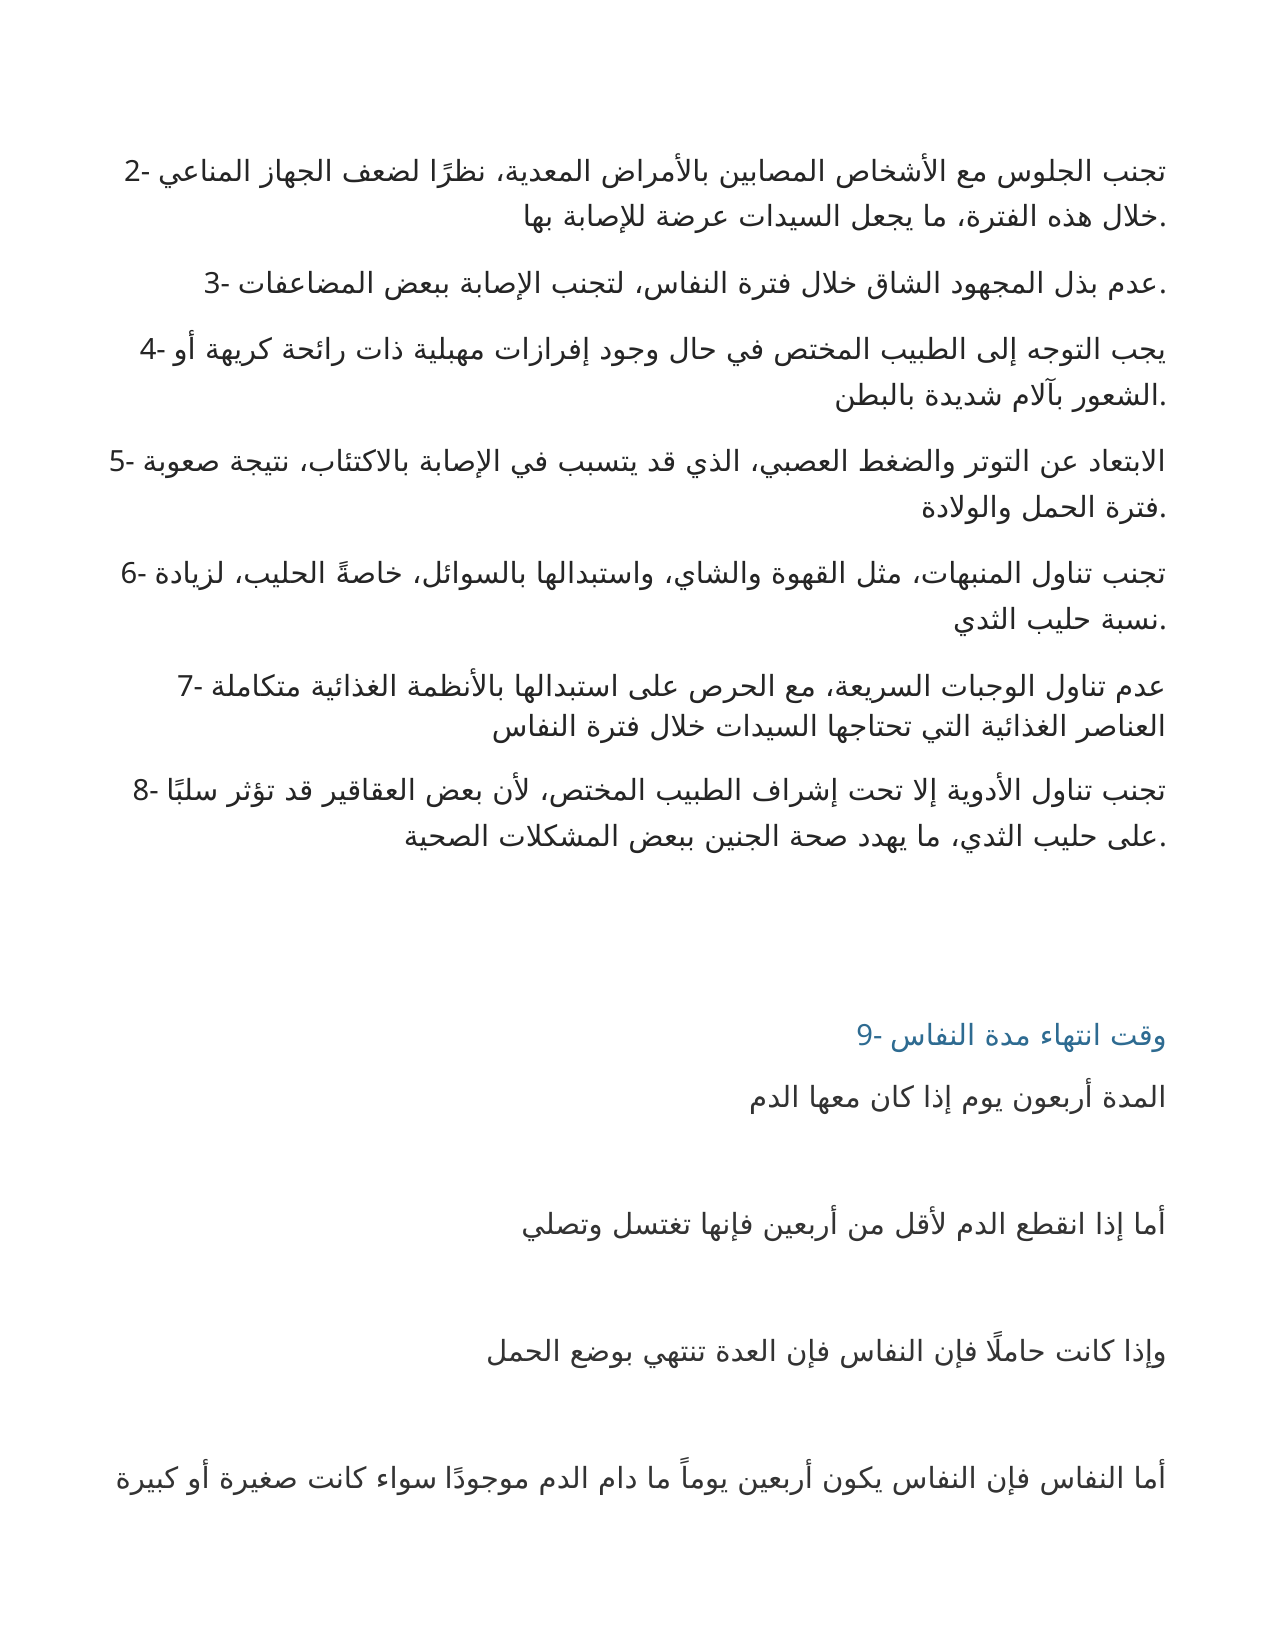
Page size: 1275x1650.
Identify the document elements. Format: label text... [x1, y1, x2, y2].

text 9- وقت انتهاء مدة النفاس [103, 1014, 1167, 1054]
text 2- تجنب الجلوس مع الأشخاص المصابين بالأمراض المعدية، نظرًا لضعف الجهاز المناعي خلال هذه الفترة، ما يجعل السيدات عرضة للإصابة بها. [103, 150, 1167, 235]
text 4- يجب التوجه إلى الطبيب المختص في حال وجود إفرازات مهبلية ذات رائحة كريهة أو الشعور بآلام شديدة بالبطن. [103, 328, 1167, 414]
text وإذا كانت حاملًا فإن النفاس فإن العدة تنتهي بوضع الحمل [103, 1334, 1167, 1368]
text 8- تجنب تناول الأدوية إلا تحت إشراف الطبيب المختص، لأن بعض العقاقير قد تؤثر سلبًا على حليب الثدي، ما يهدد صحة الجنين ببعض المشكلات الصحية. [103, 769, 1167, 854]
text 3- عدم بذل المجهود الشاق خلال فترة النفاس، لتجنب الإصابة ببعض المضاعفات. [103, 262, 1167, 302]
text 6- تجنب تناول المنبهات، مثل القهوة والشاي، واستبدالها بالسوائل، خاصةً الحليب، لزيادة نسبة حليب الثدي. [103, 553, 1167, 638]
text 5- الابتعاد عن التوتر والضغط العصبي، الذي قد يتسبب في الإصابة بالاكتئاب، نتيجة صعوبة فترة الحمل والولادة. [103, 441, 1167, 526]
text المدة أربعون يوم إذا كان معها الدم [103, 1081, 1167, 1115]
text أما النفاس فإن النفاس يكون أربعين يوماً ما دام الدم موجودًا سواء كانت صغيرة أو كبيرة [103, 1461, 1167, 1495]
text 7- عدم تناول الوجبات السريعة، مع الحرص على استبدالها بالأنظمة الغذائية متكاملة العناصر الغذائية التي تحتاجها السيدات خلال فترة النفاس [103, 665, 1167, 743]
text أما إذا انقطع الدم لأقل من أربعين فإنها تغتسل وتصلي [103, 1207, 1167, 1241]
